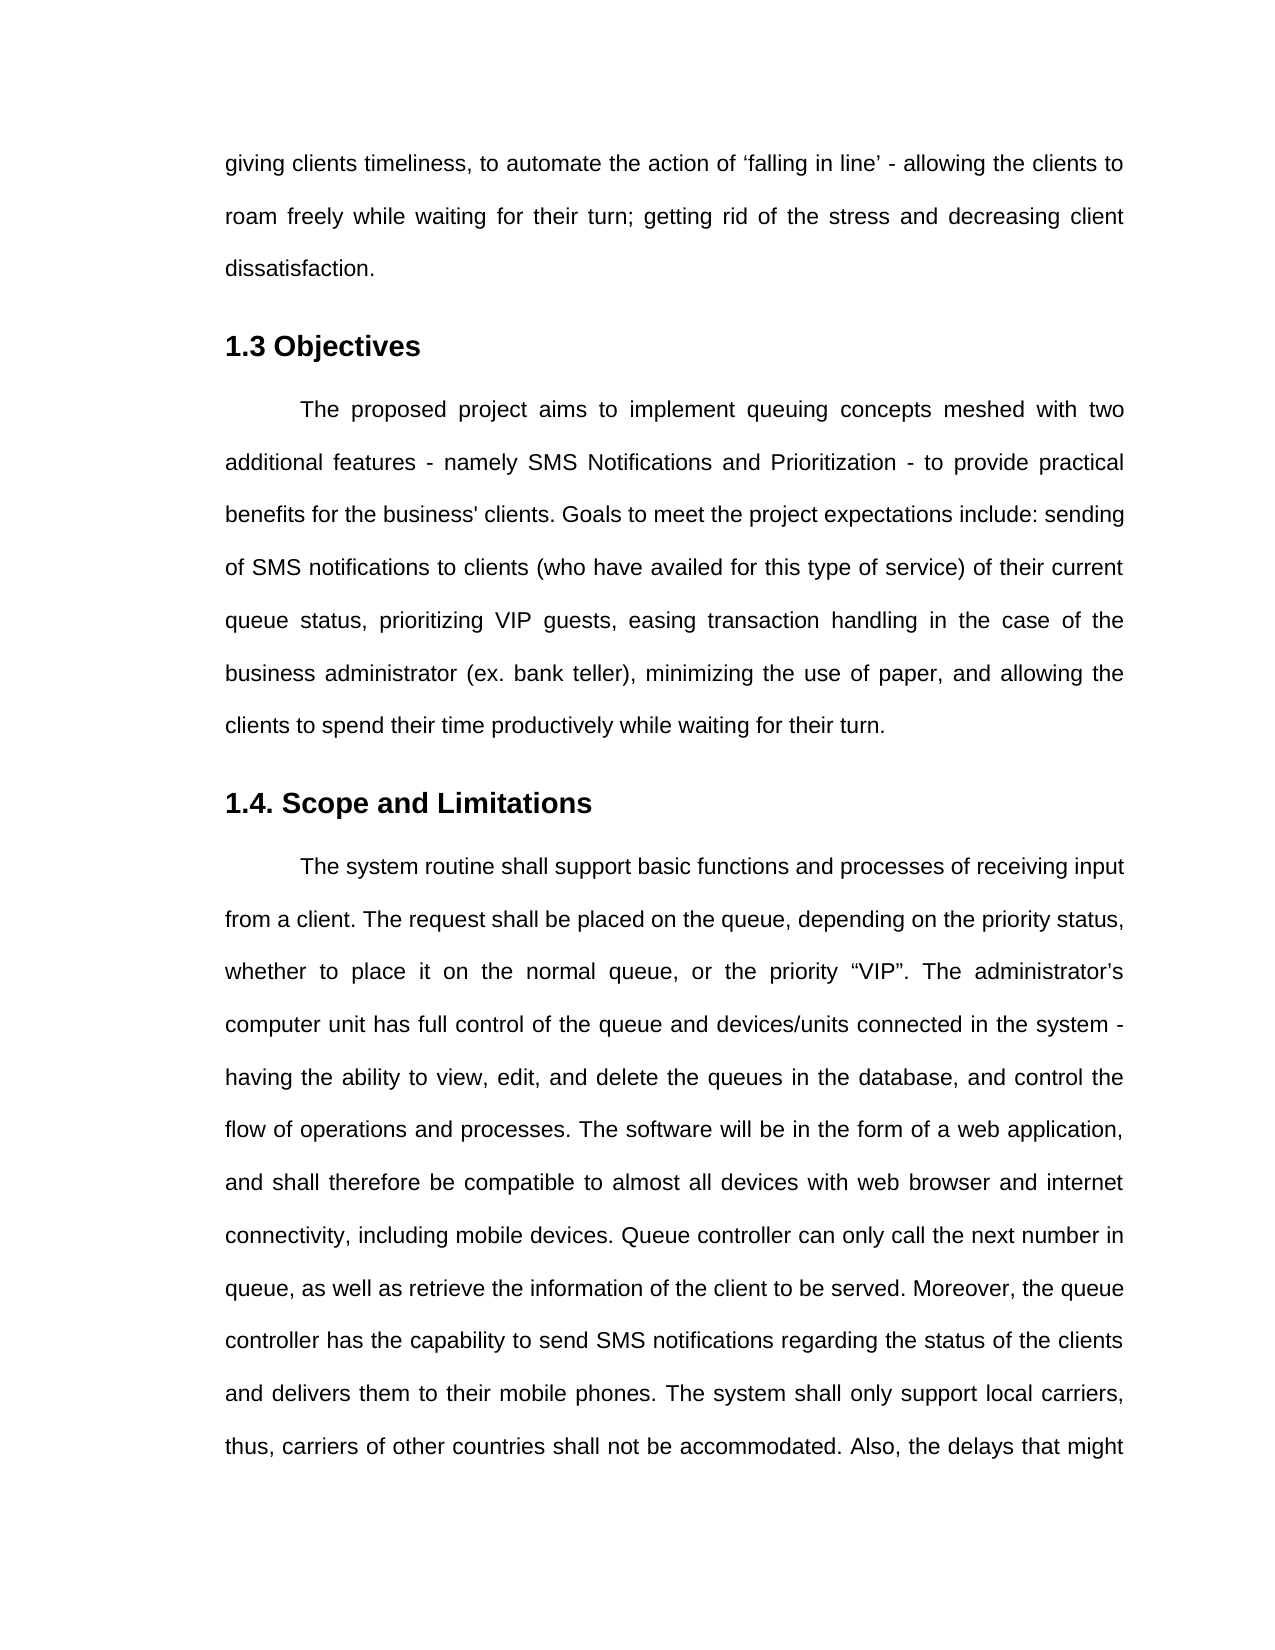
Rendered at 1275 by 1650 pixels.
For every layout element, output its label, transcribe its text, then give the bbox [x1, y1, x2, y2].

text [225, 150, 1125, 282]
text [225, 853, 1125, 1459]
subtitle 1.3 Objectives [225, 329, 1125, 362]
subtitle 1.4. Scope and Limitations [225, 786, 1125, 819]
text The proposed project aims to implement queuing concepts meshed with two additional features - namely SMS Notifications and Prioritization - to provide practical benefits for the business' clients. Goals to meet the project expectations include: sending of SMS notifications to clients (who have availed for this type of service) of their current queue status, prioritizing VIP guests, easing transaction handling in the case of the business administrator (ex. bank teller), minimizing the use of paper, and allowing the clients to spend their time productively while waiting for their turn. [225, 396, 1125, 739]
